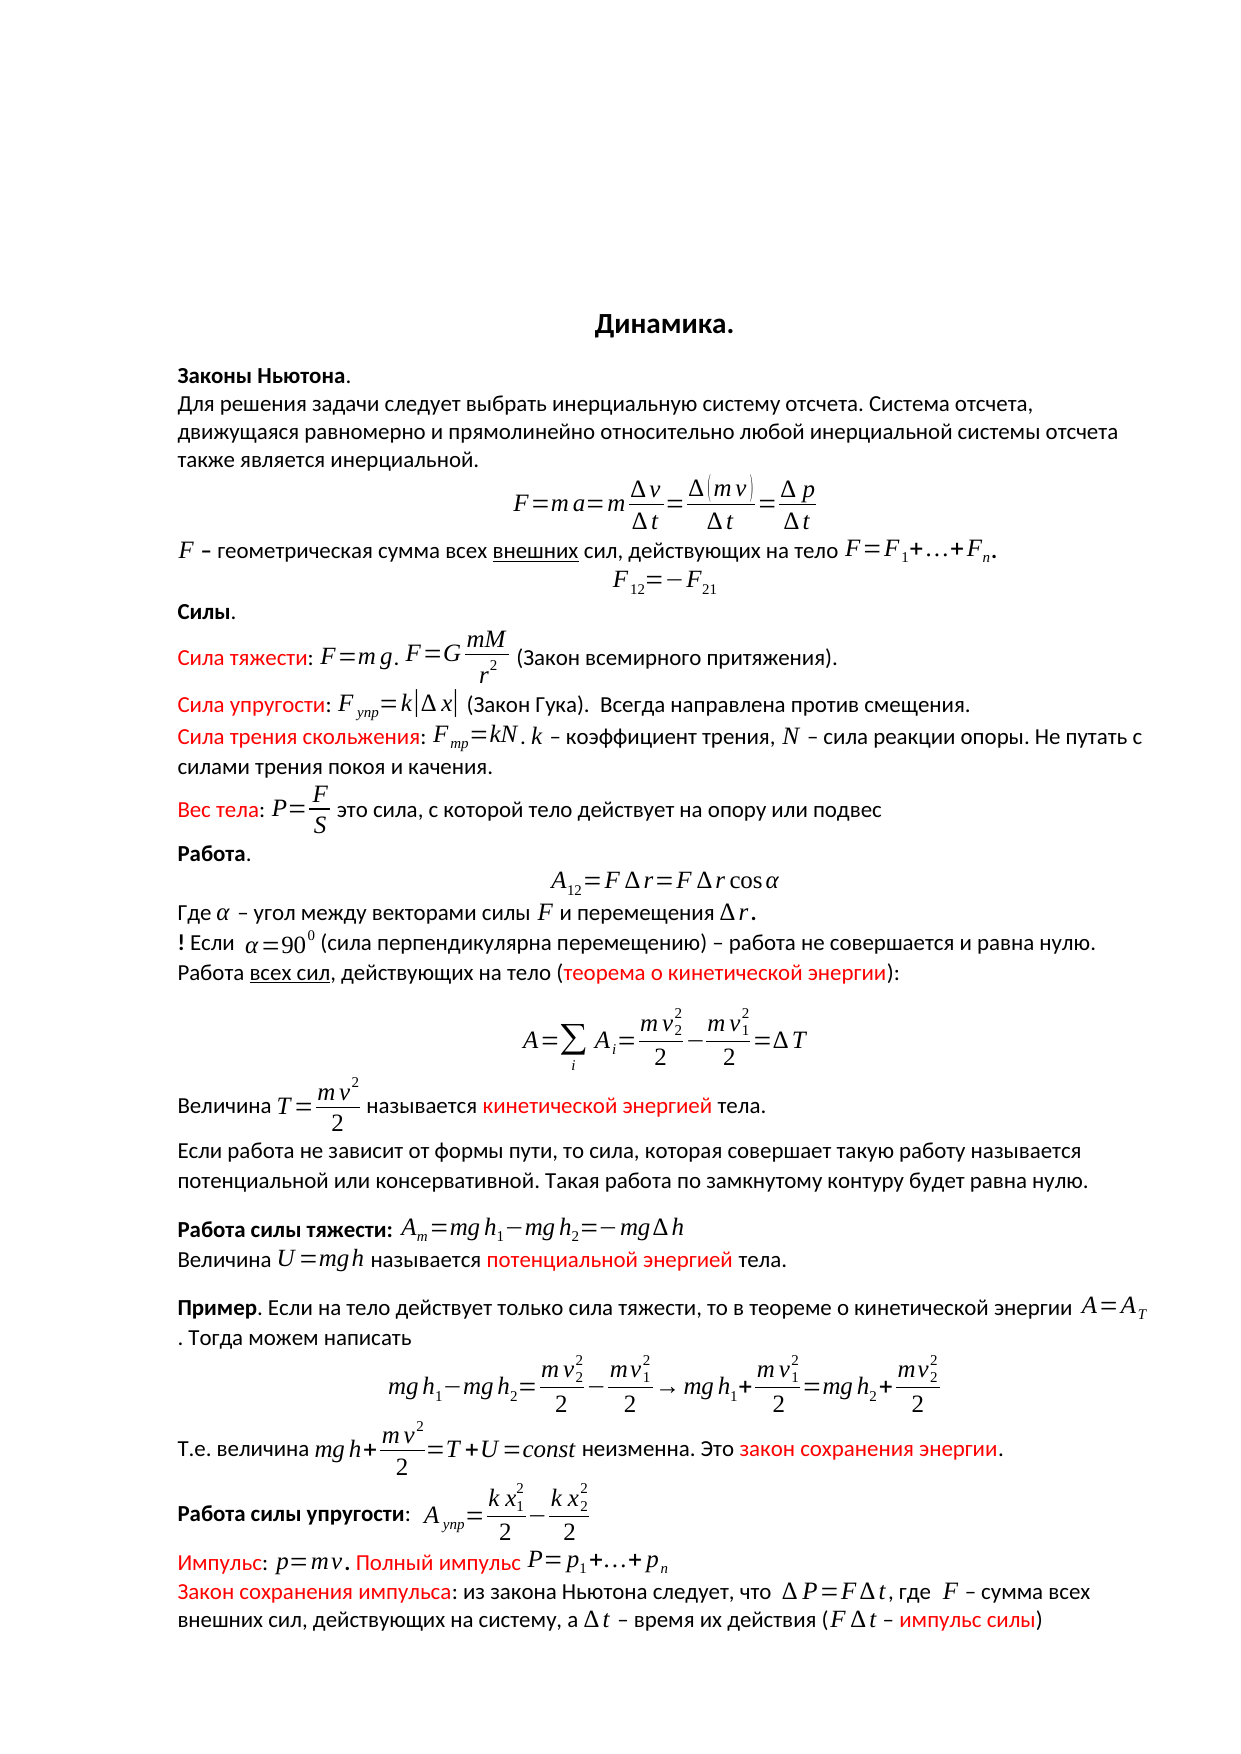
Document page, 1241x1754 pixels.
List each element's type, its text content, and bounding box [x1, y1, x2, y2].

text Сила тяжести: . (Закон всемирного притяжения). [177, 626, 1152, 688]
text Т.е. величина неизменна. Это закон сохранения энергии. [177, 1417, 1152, 1480]
text Работа силы тяжести: [177, 1213, 1152, 1245]
text Пример. Если на тело действует только сила тяжести, то в теореме о кинетической энергии . Тогда можем написать [177, 1292, 1152, 1351]
text Закон сохранения импульса: из закона Ньютона следует, что , где – сумма всех внешних сил, действующих на систему, а – время их действия ( – импульс силы) [177, 1577, 1152, 1633]
text Сила упругости: (Закон Гука). Всегда направлена против смещения. [177, 688, 1152, 721]
text ! Если (сила перпендикулярна перемещению) – работа не совершается и равна нулю. [177, 927, 1152, 958]
text Величина называется кинетической энергией тела. [177, 1074, 1152, 1136]
text – геометрическая сумма всех внешних сил, действующих на тело . [177, 535, 1152, 566]
text Вес тела: это сила, с которой тело действует на опору или подвес [177, 780, 1152, 839]
text Импульс: . Полный импульс [177, 1546, 1152, 1577]
text Силы. [177, 597, 1152, 626]
text Если работа не зависит от формы пути, то сила, которая совершает такую работу называется потенциальной или консервативной. Такая работа по замкнутому контуру будет равна нулю. [177, 1136, 1152, 1194]
text Законы Ньютона. [177, 361, 1152, 389]
text Для решения задачи следует выбрать инерциальную систему отсчета. Система отсчета, движущаяся равномерно и прямолинейно относительно любой инерциальной системы отсчета также является инерциальной. [177, 389, 1152, 473]
text Величина называется потенциальной энергией тела. [177, 1245, 1152, 1273]
text Где – угол между векторами силы и перемещения . [177, 898, 1152, 927]
text Работа всех сил, действующих на тело (теорема о кинетической энергии): [177, 958, 1152, 986]
text Динамика. [177, 306, 1152, 341]
text Работа. [177, 839, 1152, 867]
text Сила трения скольжения: . – коэффициент трения, – сила реакции опоры. Не путать с силами трения покоя и качения. [177, 721, 1152, 780]
text Работа силы упругости: [177, 1480, 1152, 1546]
